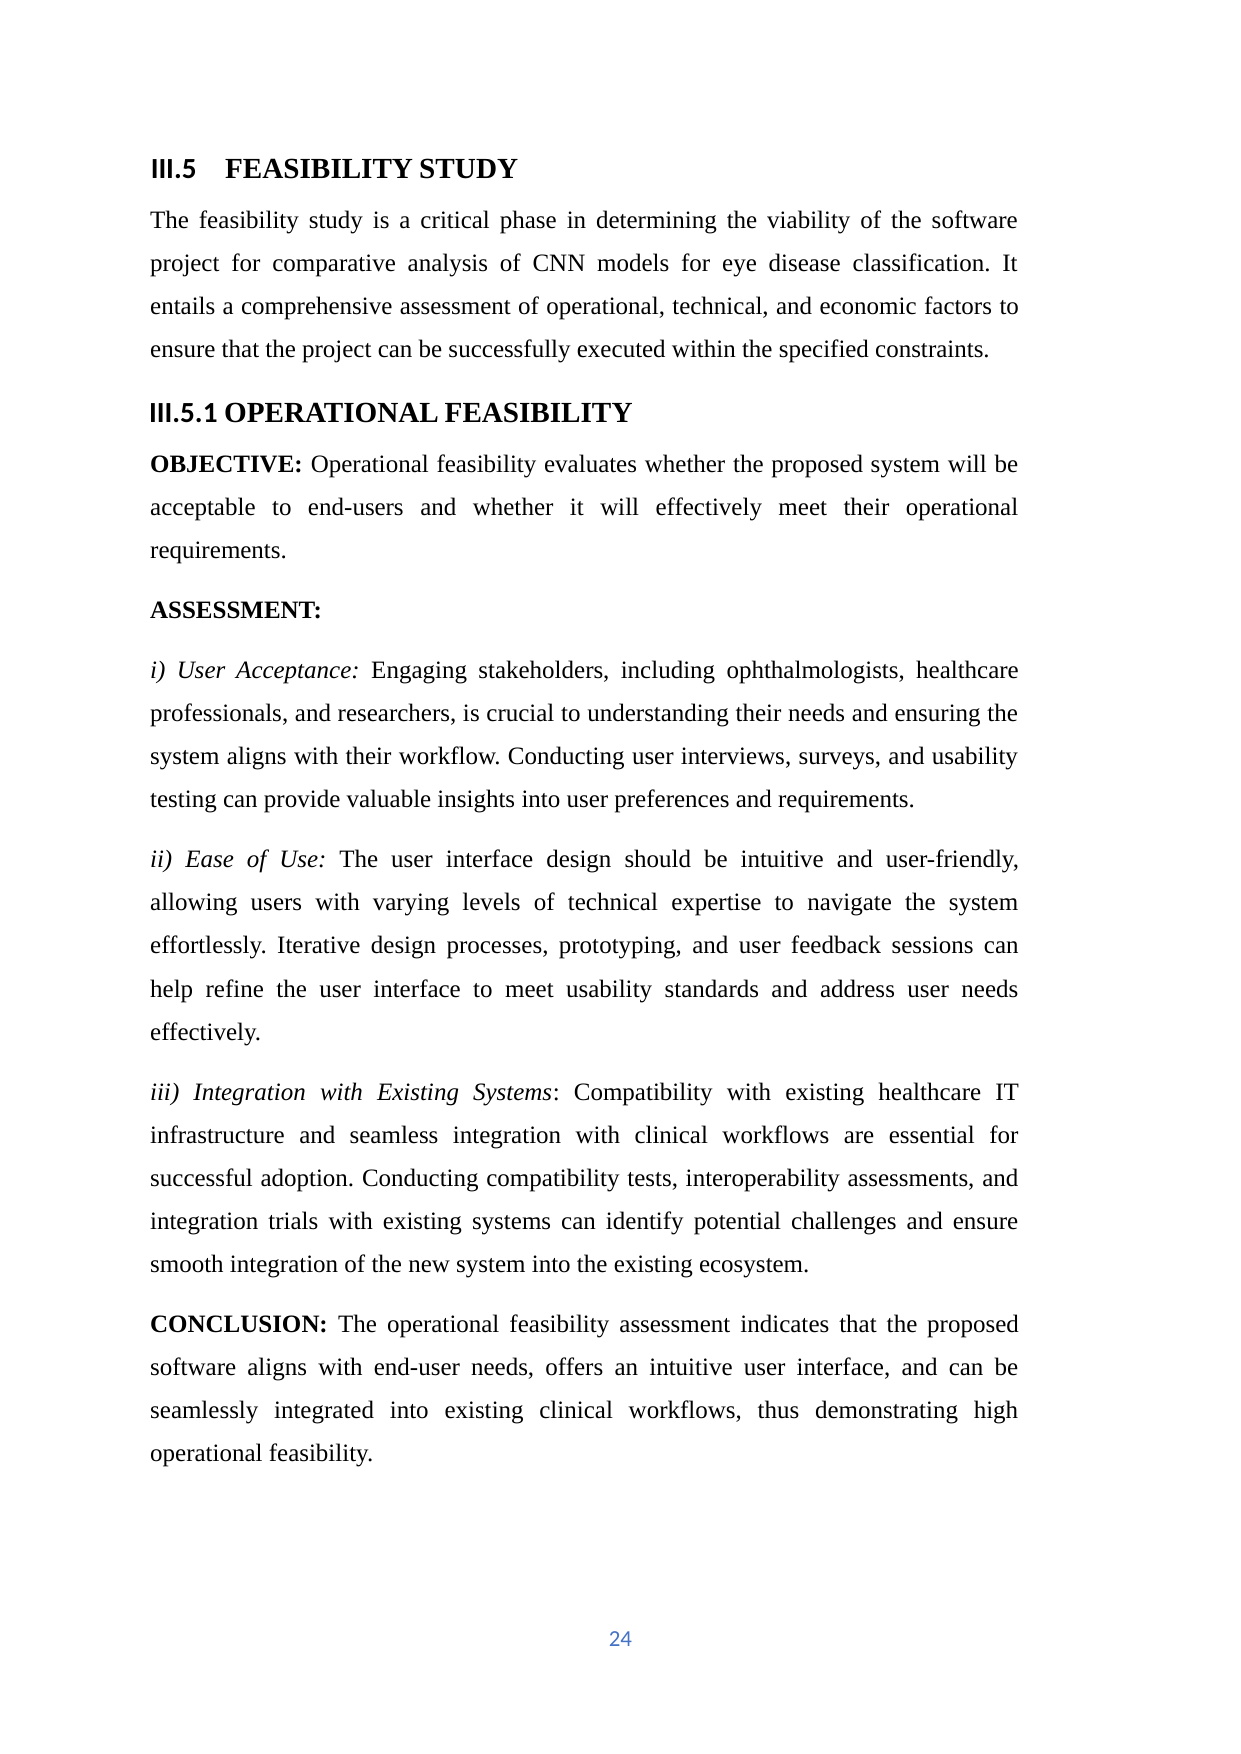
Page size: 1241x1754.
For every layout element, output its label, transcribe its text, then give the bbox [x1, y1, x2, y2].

list FEASIBILITY STUDY [151, 150, 1090, 186]
text i) User Acceptance: Engaging stakeholders, including ophthalmologists, healthcare professionals, and researchers, is crucial to understanding their needs and ensuring the system aligns with their workflow. Conducting user interviews, surveys, and usability testing can provide valuable insights into user preferences and requirements. [150, 655, 1019, 813]
text OBJECTIVE: Operational feasibility evaluates whether the proposed system will be acceptable to end-users and whether it will effectively meet their operational requirements. [150, 449, 1019, 564]
text The feasibility study is a critical phase in determining the viability of the software project for comparative analysis of CNN models for eye disease classification. It entails a comprehensive assessment of operational, technical, and economic factors to ensure that the project can be successfully executed within the specified constraints. [150, 205, 1019, 363]
text CONCLUSION: The operational feasibility assessment indicates that the proposed software aligns with end-user needs, offers an intuitive user interface, and can be seamlessly integrated into existing clinical workflows, thus demonstrating high operational feasibility. [150, 1309, 1019, 1467]
text ASSESSMENT: [150, 595, 1019, 624]
list OPERATIONAL FEASIBILITY [149, 394, 1090, 430]
text ii) Ease of Use: The user interface design should be intuitive and user-friendly, allowing users with varying levels of technical expertise to navigate the system effortlessly. Iterative design processes, prototyping, and user feedback sessions can help refine the user interface to meet usability standards and address user needs effectively. [150, 844, 1019, 1046]
text iii) Integration with Existing Systems: Compatibility with existing healthcare IT infrastructure and seamless integration with clinical workflows are essential for successful adoption. Conducting compatibility tests, interoperability assessments, and integration trials with existing systems can identify potential challenges and ensure smooth integration of the new system into the existing ecosystem. [150, 1077, 1019, 1278]
